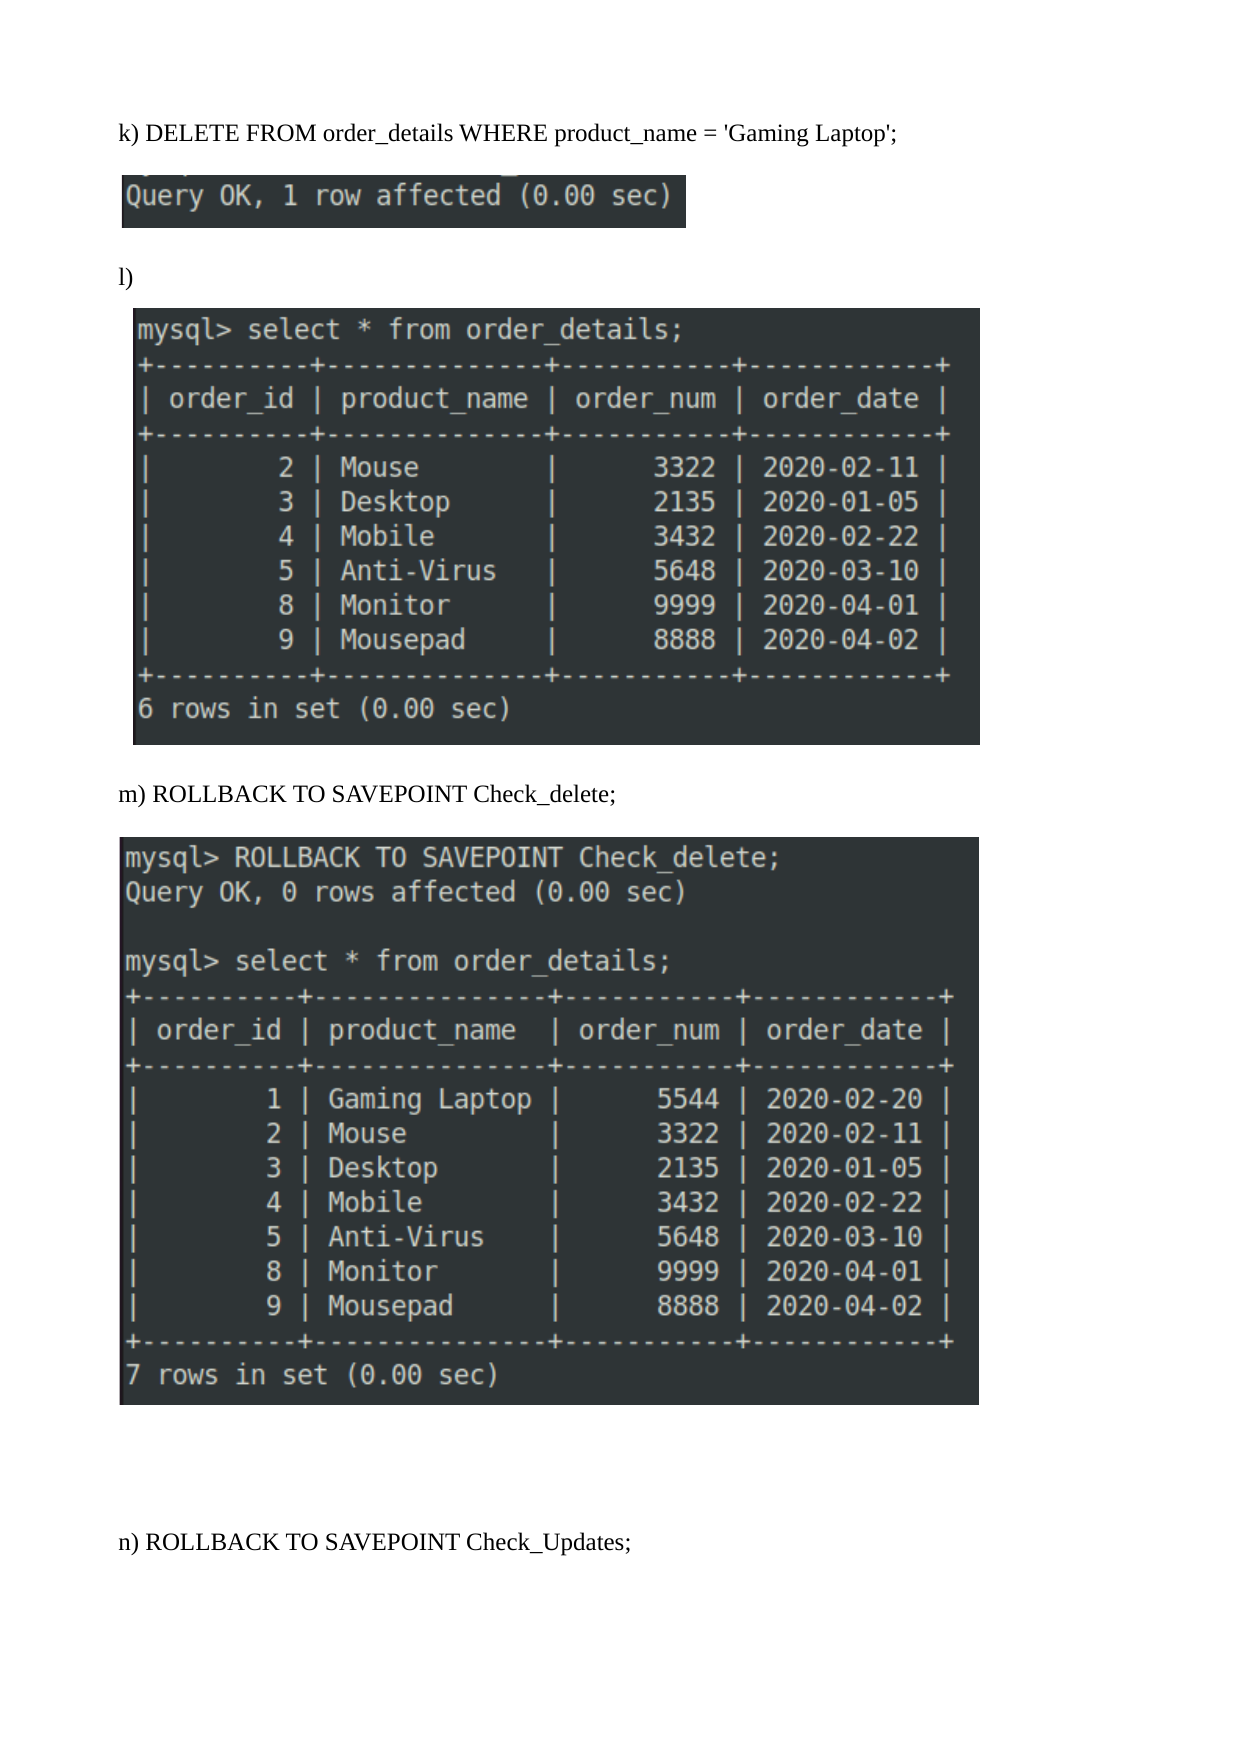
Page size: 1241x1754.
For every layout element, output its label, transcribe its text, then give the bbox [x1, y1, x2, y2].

picture [119, 837, 979, 1405]
text m) ROLLBACK TO SAVEPOINT Check_delete; [118, 779, 1122, 808]
picture [133, 308, 980, 745]
picture [121, 175, 686, 228]
text l) [118, 262, 1122, 291]
text n) ROLLBACK TO SAVEPOINT Check_Updates; [118, 1527, 1122, 1556]
text k) DELETE FROM order_details WHERE product_name = 'Gaming Laptop'; [118, 118, 1122, 147]
